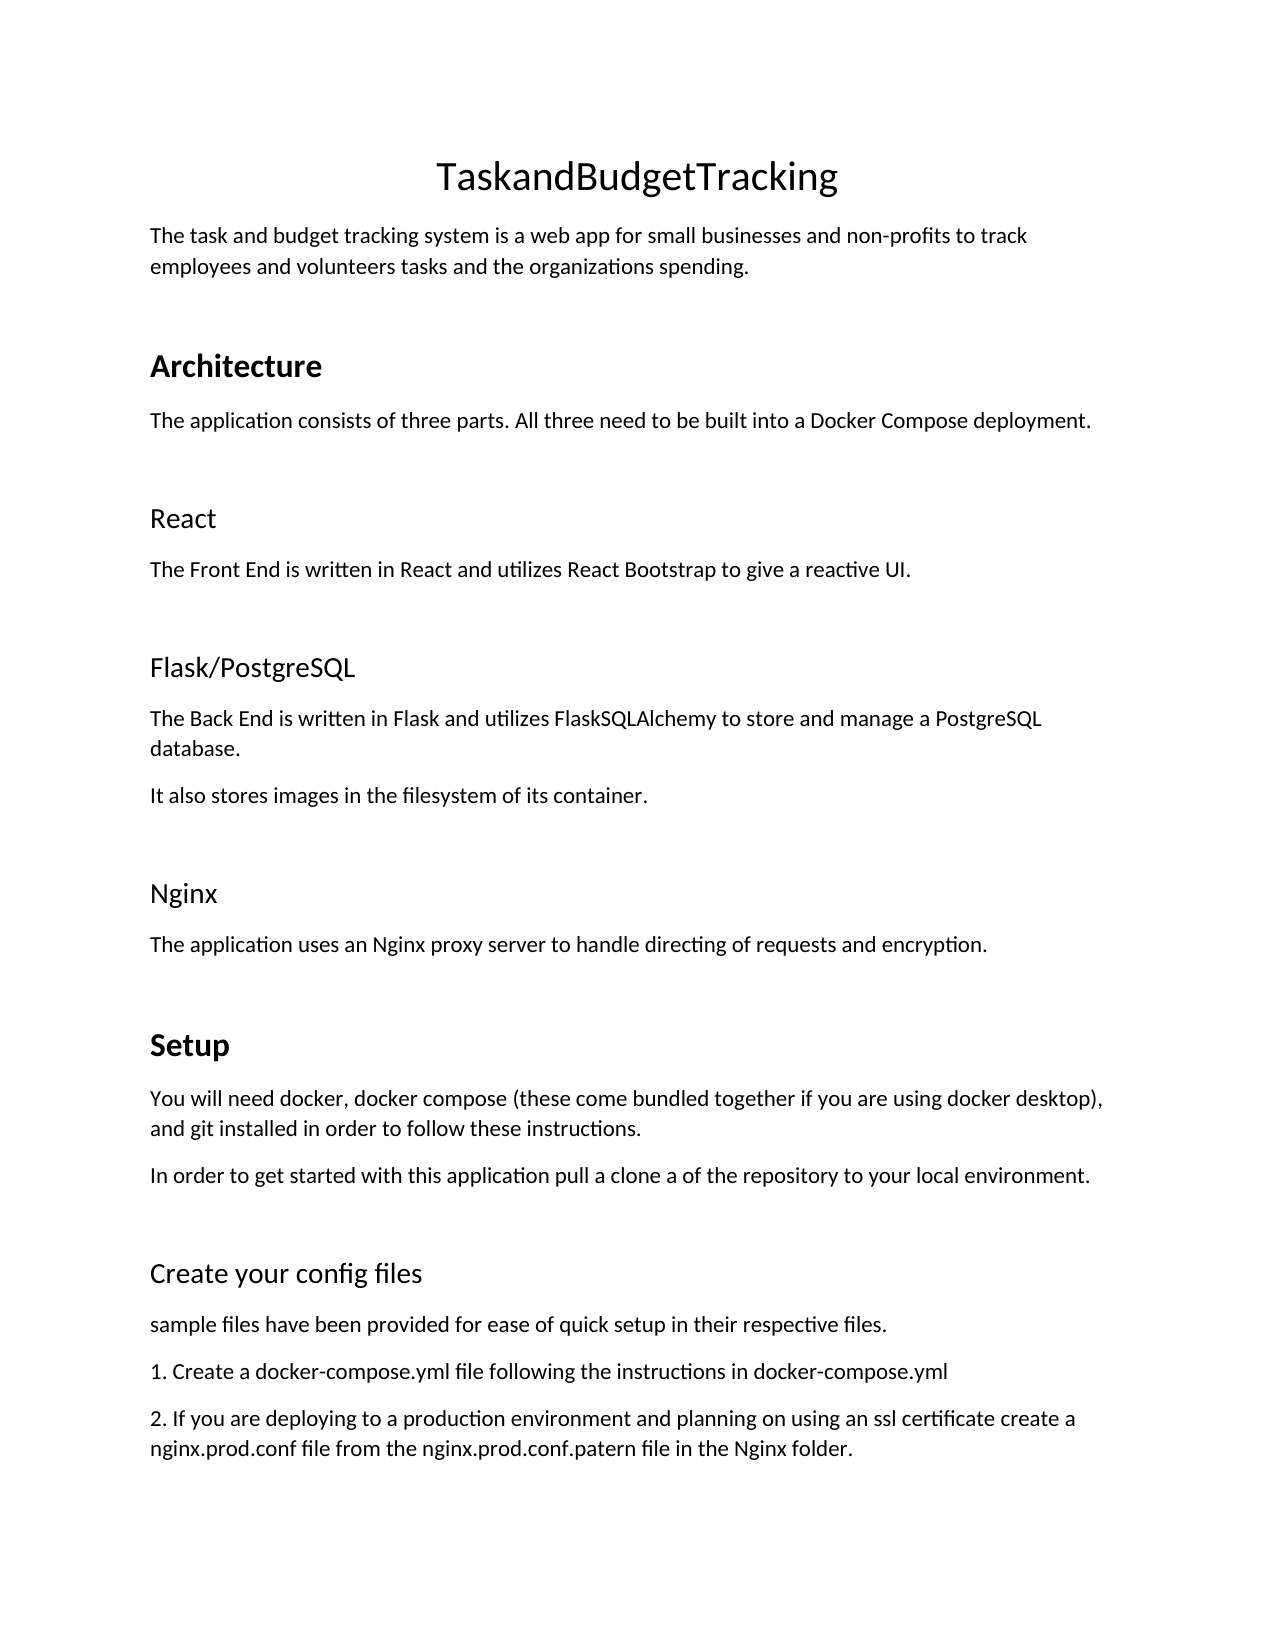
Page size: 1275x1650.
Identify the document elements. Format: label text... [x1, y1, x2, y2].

text The task and budget tracking system is a web app for small businesses and non-profits to track employees and volunteers tasks and the organizations spending. [150, 222, 1125, 280]
text React [150, 500, 1125, 536]
text 1. Create a docker-compose.yml file following the instructions in docker-compose.yml [150, 1357, 1125, 1385]
text Flask/PostgreSQL [150, 649, 1125, 684]
text The Back End is written in Flask and utilizes FlaskSQLAlchemy to store and manage a PostgreSQL database. [150, 704, 1125, 762]
text Setup [150, 1023, 1125, 1064]
text 2. If you are deploying to a production environment and planning on using an ssl certificate create a nginx.prod.conf file from the nginx.prod.conf.patern file in the Nginx folder. [150, 1404, 1125, 1462]
text TaskandBudgetTracking [150, 150, 1125, 201]
text Create your config files [150, 1255, 1125, 1291]
text Architecture [150, 346, 1125, 386]
text The application uses an Nginx proxy server to handle directing of requests and encryption. [150, 930, 1125, 958]
text The Front End is written in React and utilizes React Bootstrap to give a reactive UI. [150, 555, 1125, 583]
text sample files have been provided for ease of quick setup in their respective files. [150, 1310, 1125, 1338]
text The application consists of three parts. All three need to be built into a Docker Compose deployment. [150, 406, 1125, 434]
text Nginx [150, 875, 1125, 910]
text You will need docker, docker compose (these come bundled together if you are using docker desktop), and git installed in order to follow these instructions. [150, 1084, 1125, 1142]
text It also stores images in the filesystem of its container. [150, 781, 1125, 809]
text In order to get started with this application pull a clone a of the repository to your local environment. [150, 1161, 1125, 1189]
